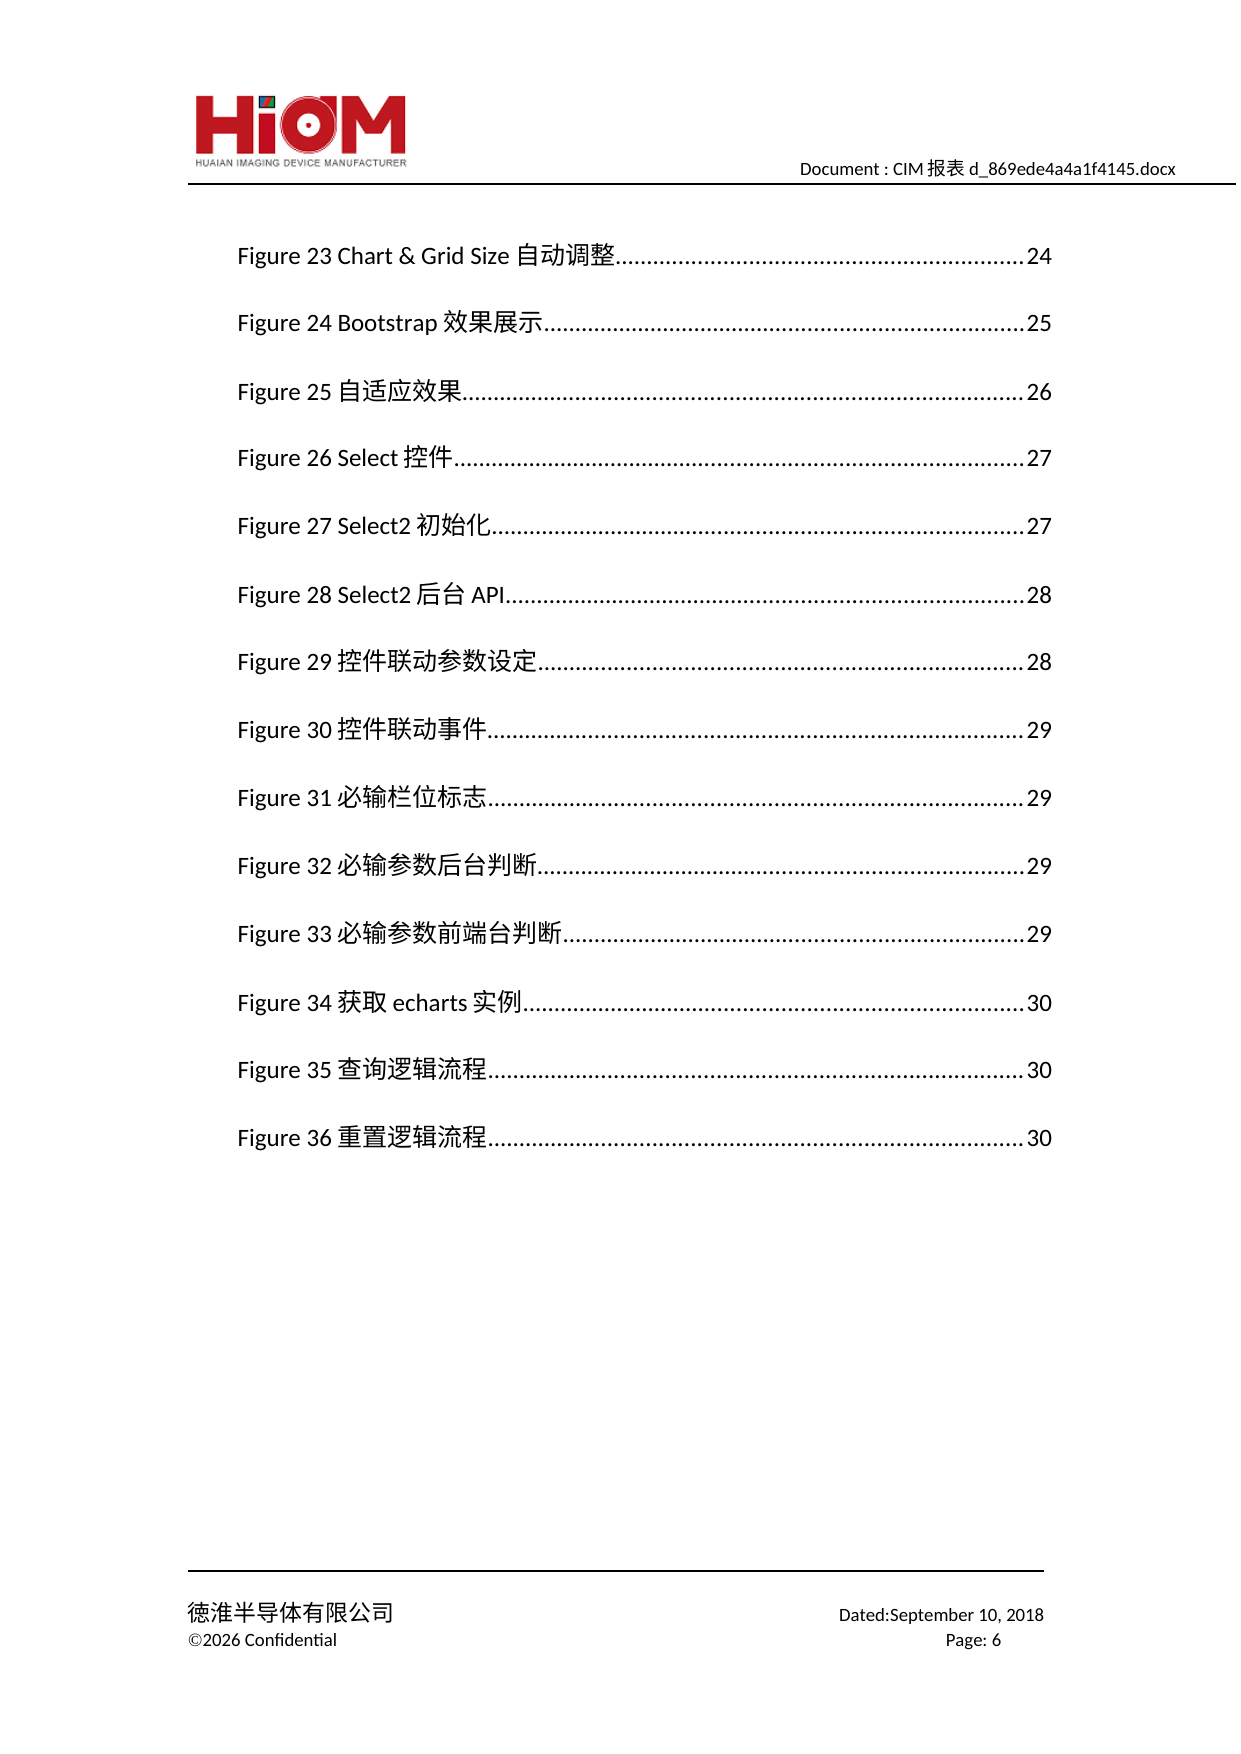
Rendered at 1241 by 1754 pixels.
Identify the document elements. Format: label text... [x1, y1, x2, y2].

text Figure 36 重置逻辑流程 30 [237, 1102, 1053, 1170]
text Figure 28 Select2后台API 28 [237, 559, 1053, 627]
text Figure 33 必输参数前端台判断 29 [237, 898, 1053, 966]
text Figure 34 获取echarts实例 30 [237, 966, 1053, 1034]
text Figure 35 查询逻辑流程 30 [237, 1034, 1053, 1102]
text Figure 31 必输栏位标志 29 [237, 763, 1053, 831]
text Figure 27 Select2初始化 27 [237, 491, 1053, 559]
text Figure 25自适应效果 26 [237, 355, 1053, 423]
text Figure 26 Select控件 27 [237, 423, 1053, 491]
text Figure 23 Chart & Grid Size自动调整 24 [237, 219, 1053, 287]
text Figure 29 控件联动参数设定 28 [237, 627, 1053, 695]
text Figure 32必输参数后台判断 29 [237, 831, 1053, 898]
text Figure 24 Bootstrap 效果展示 25 [237, 287, 1053, 355]
text Figure 30控件联动事件 29 [237, 695, 1053, 763]
picture [187, 88, 411, 176]
